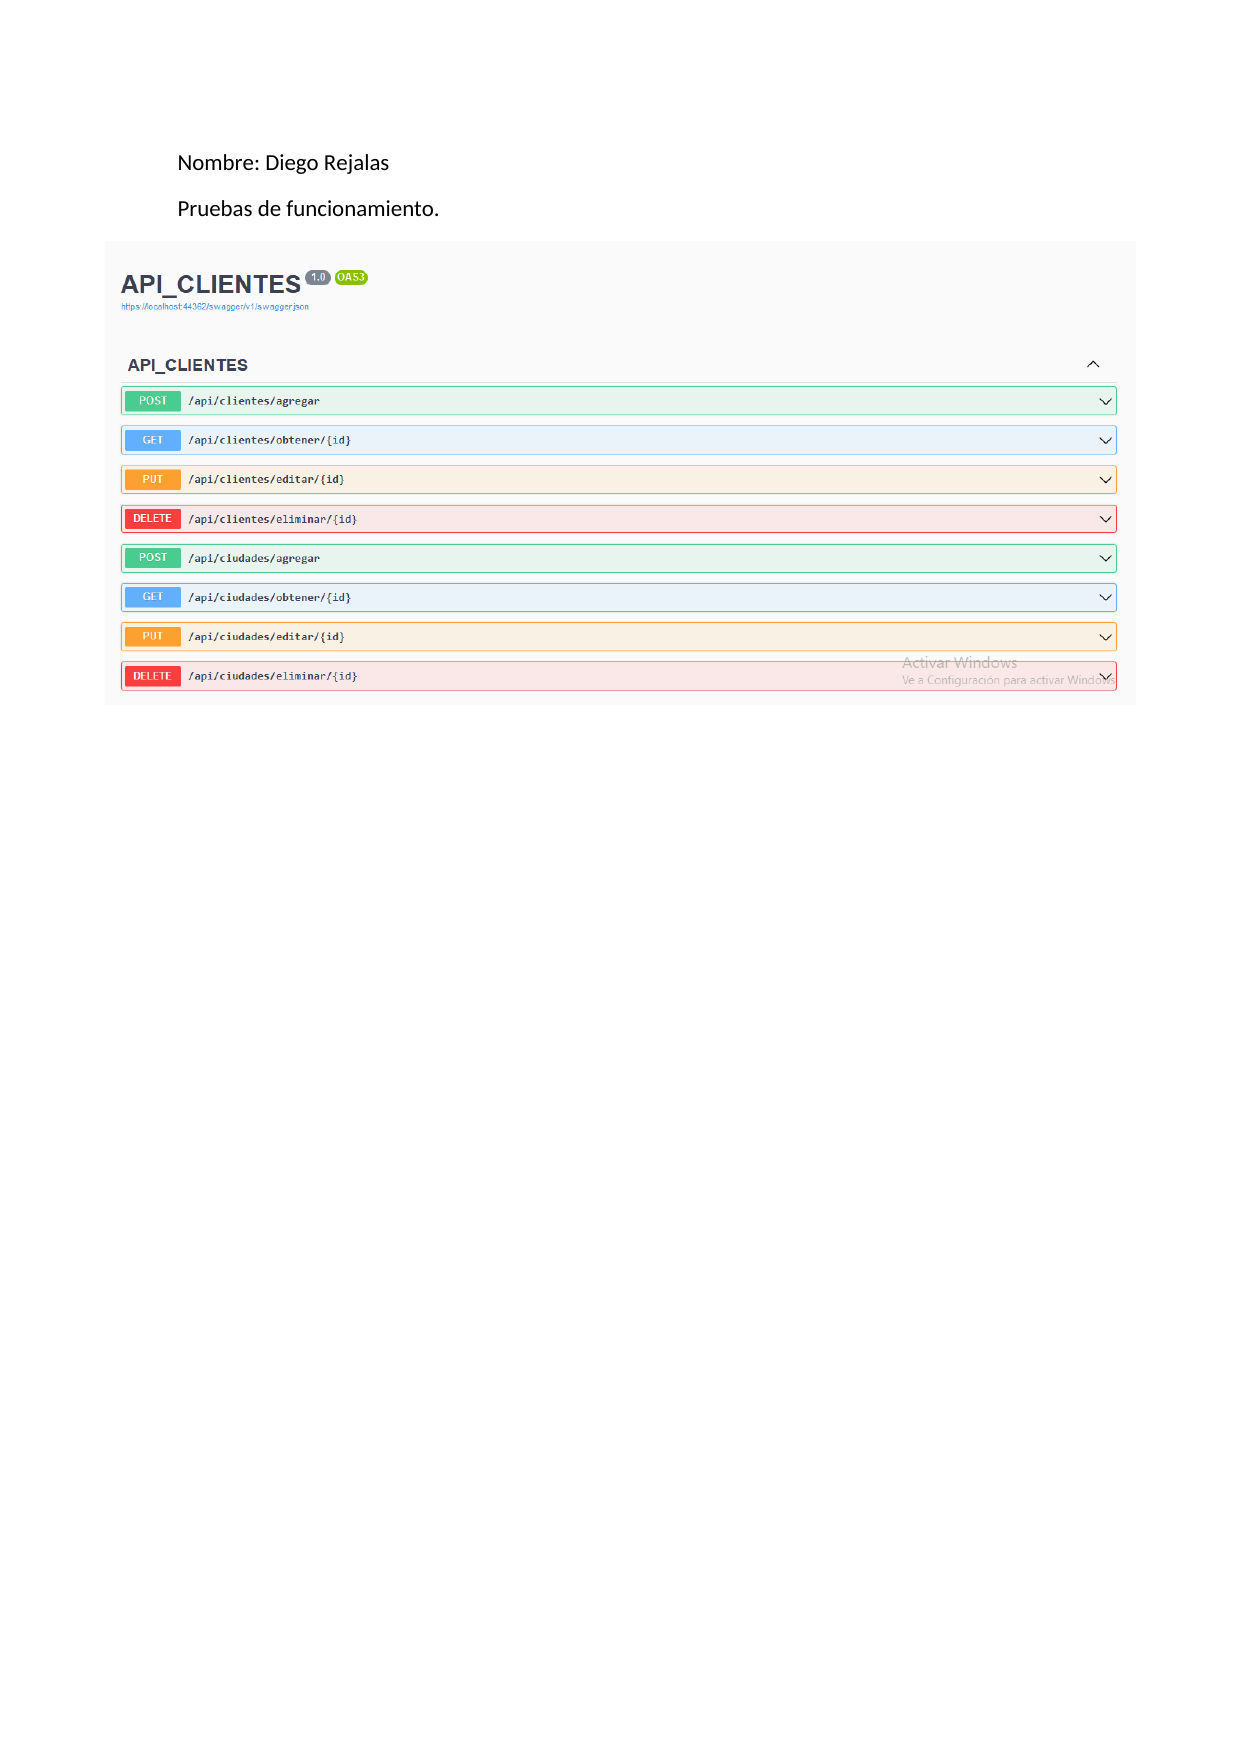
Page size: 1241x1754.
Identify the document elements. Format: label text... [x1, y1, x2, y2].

picture [104, 241, 1136, 705]
text Pruebas de funcionamiento. [177, 194, 1063, 222]
text Nombre: Diego Rejalas [177, 148, 1063, 176]
